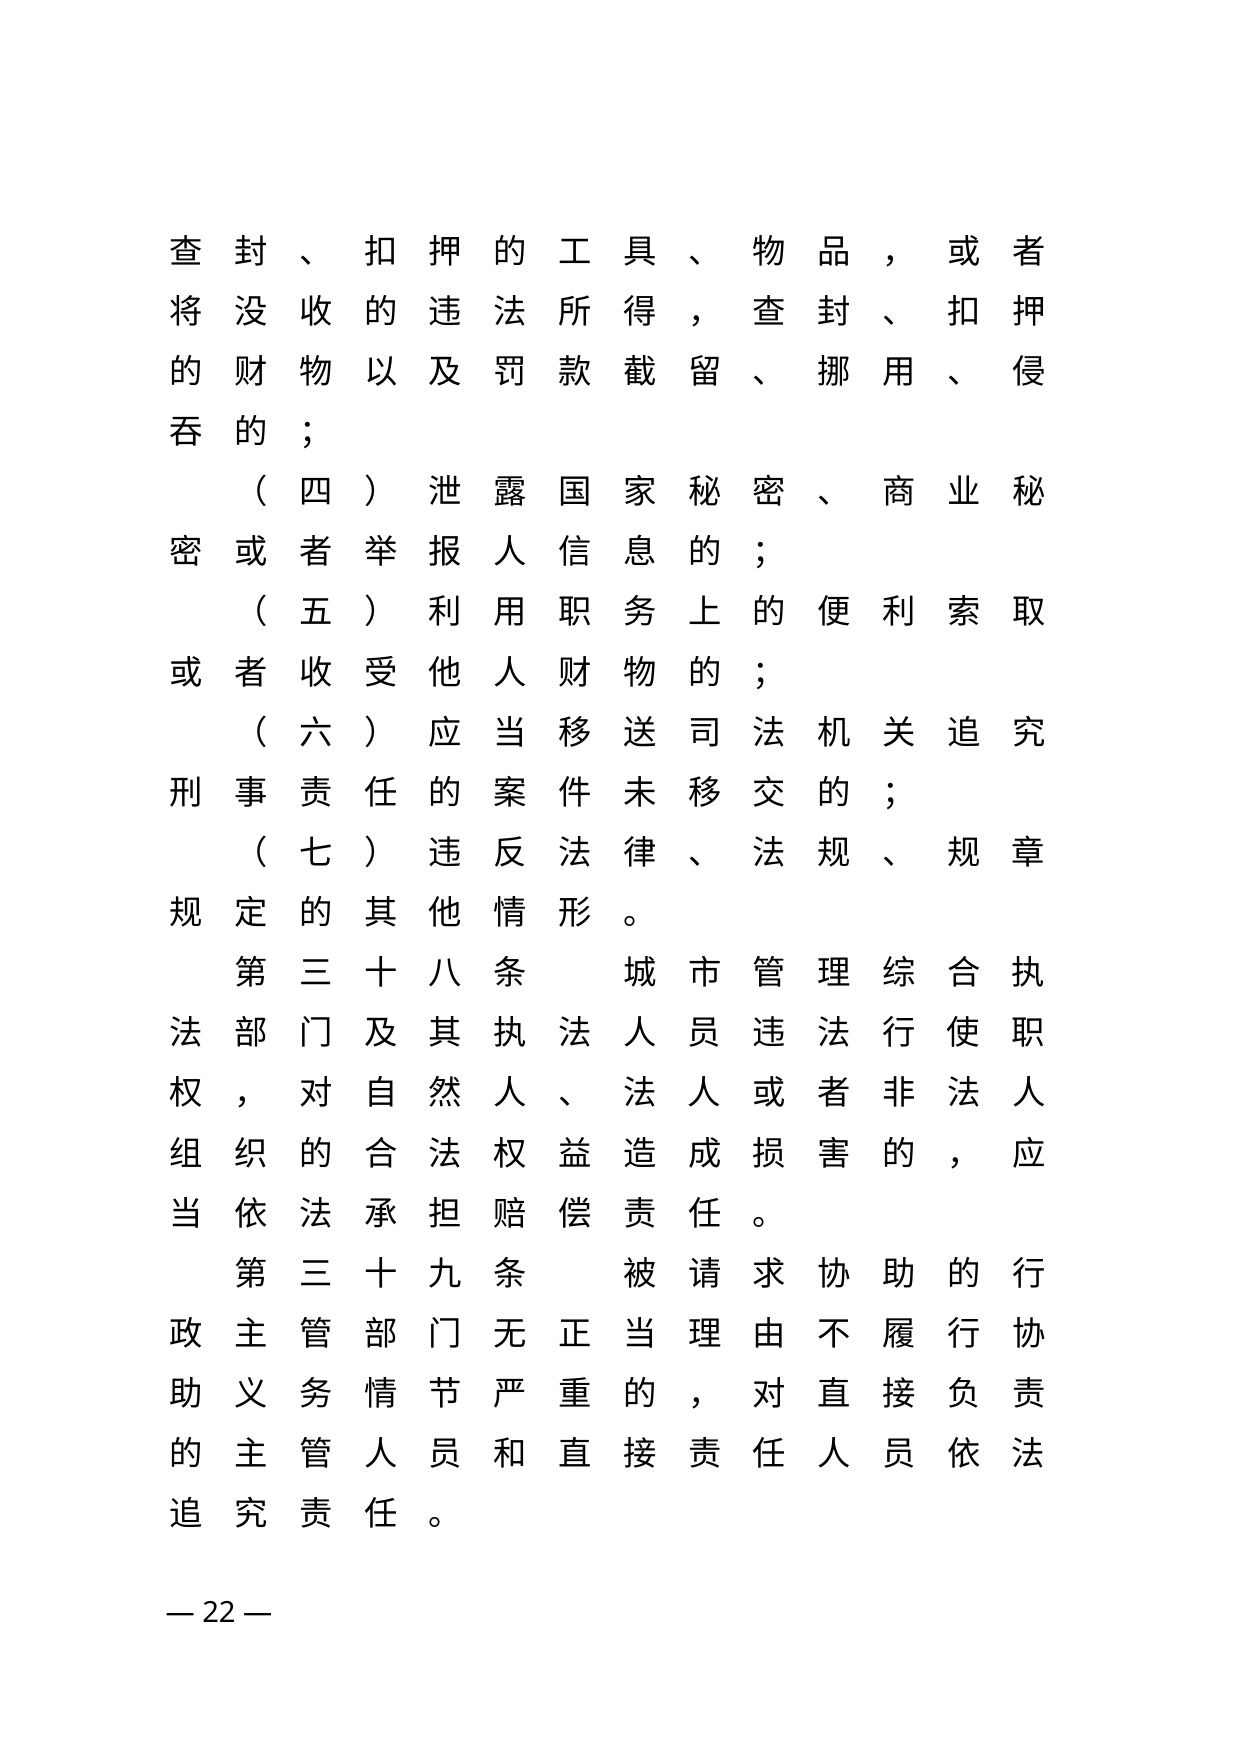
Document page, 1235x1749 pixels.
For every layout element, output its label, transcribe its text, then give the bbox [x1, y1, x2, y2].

text （五）利用职务上的便利索取或者收受他人财物的； [169, 579, 1077, 699]
text 第三十八条 城市管理综合执法部门及其执法人员违法行使职权，对自然人、法人或者非法人组织的合法权益造成损害的，应当依法承担赔偿责任。 [169, 940, 1077, 1241]
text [169, 219, 1077, 459]
text 第三十九条 被请求协助的行政主管部门无正当理由不履行协助义务情节严重的，对直接负责的主管人员和直接责任人员依法追究责任。 [169, 1241, 1077, 1541]
text （七）违反法律、法规、规章规定的其他情形。 [169, 820, 1077, 940]
text （六）应当移送司法机关追究刑事责任的案件未移交的； [169, 699, 1077, 820]
text （四）泄露国家秘密、商业秘密或者举报人信息的； [169, 459, 1077, 579]
